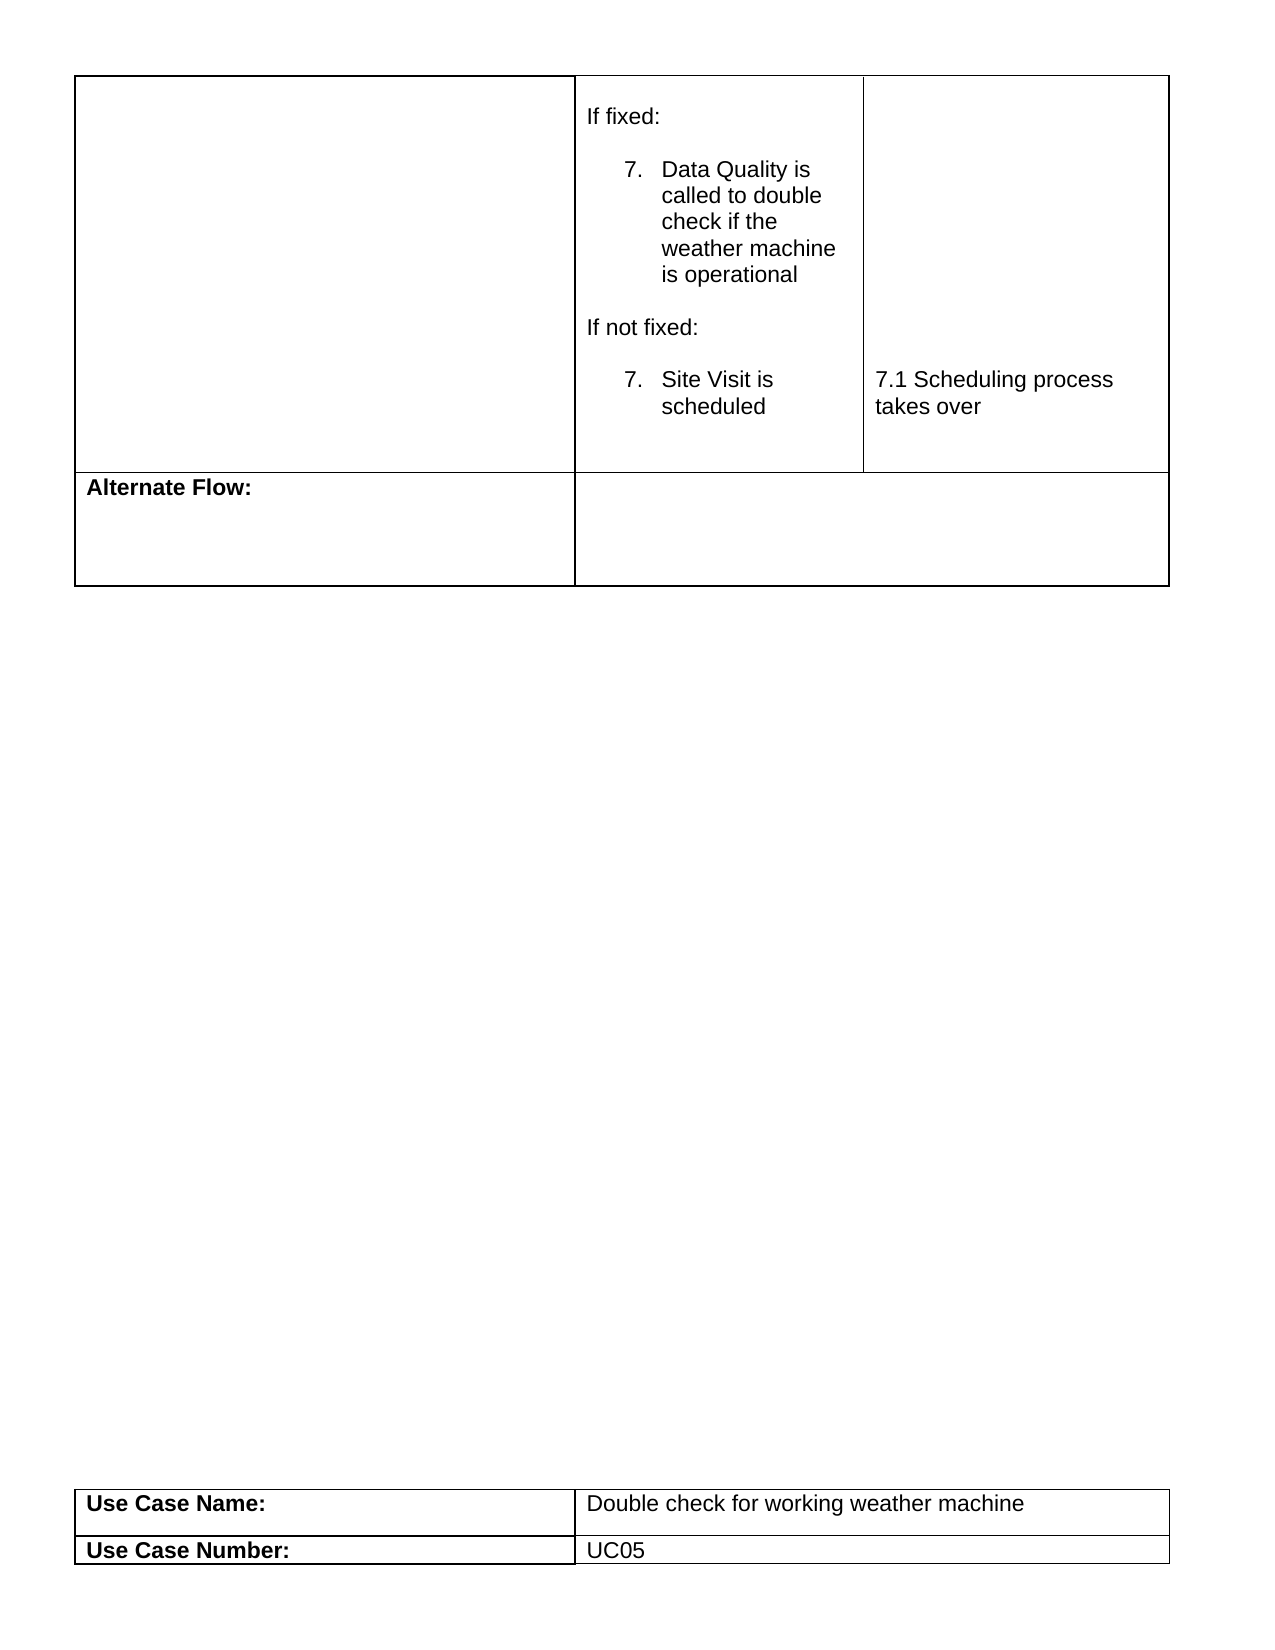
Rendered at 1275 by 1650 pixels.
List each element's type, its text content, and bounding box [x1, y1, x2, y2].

table_cell Use Case Number: [76, 1537, 574, 1563]
table_cell [576, 473, 1168, 585]
table_cell Alternate Flow: [76, 473, 574, 585]
table_header Double check for working weather machine [576, 1490, 1169, 1535]
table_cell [576, 76, 863, 472]
table_cell UC05 [576, 1536, 1169, 1563]
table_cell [864, 76, 1168, 472]
table_header Use Case Name: [76, 1490, 574, 1535]
